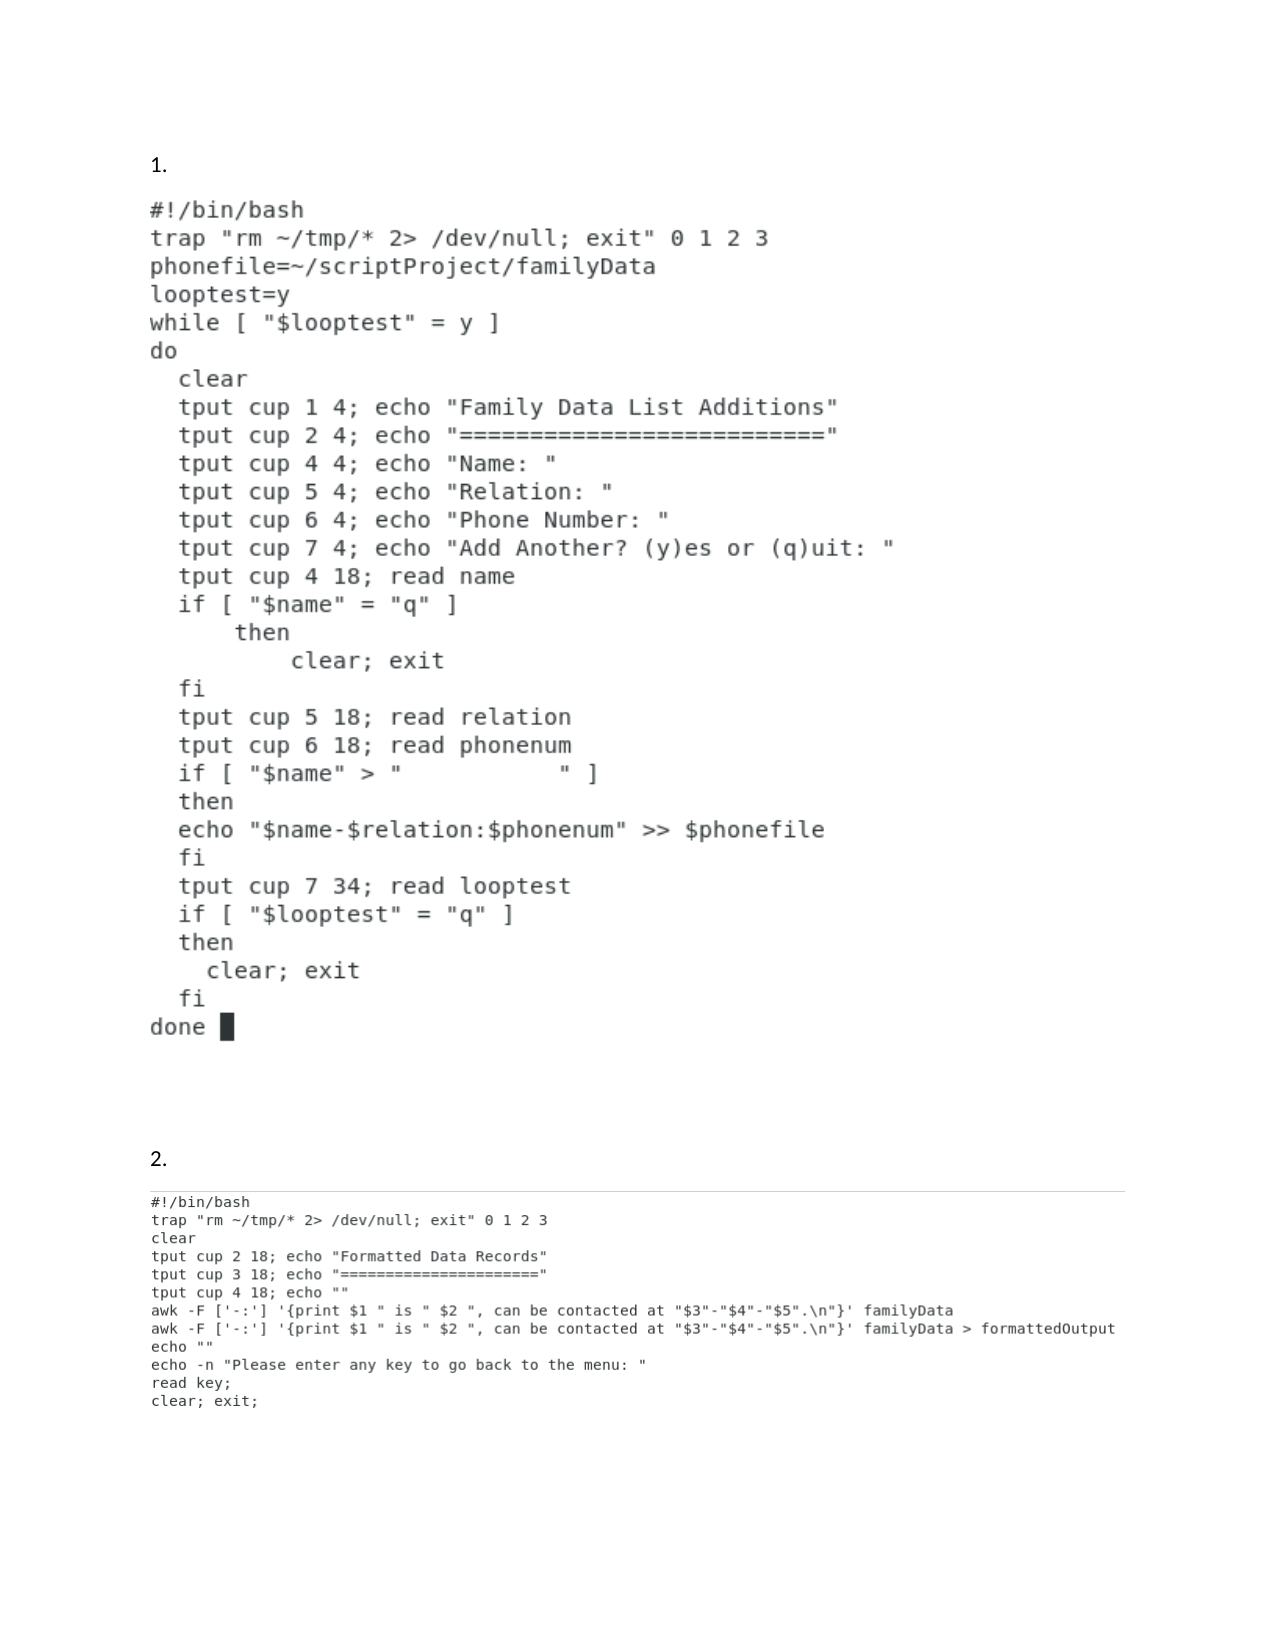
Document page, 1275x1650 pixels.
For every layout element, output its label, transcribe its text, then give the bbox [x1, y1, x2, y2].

text 2. [150, 1144, 1125, 1172]
picture [150, 1191, 1125, 1418]
picture [150, 196, 910, 1049]
text 1. [150, 150, 1125, 178]
